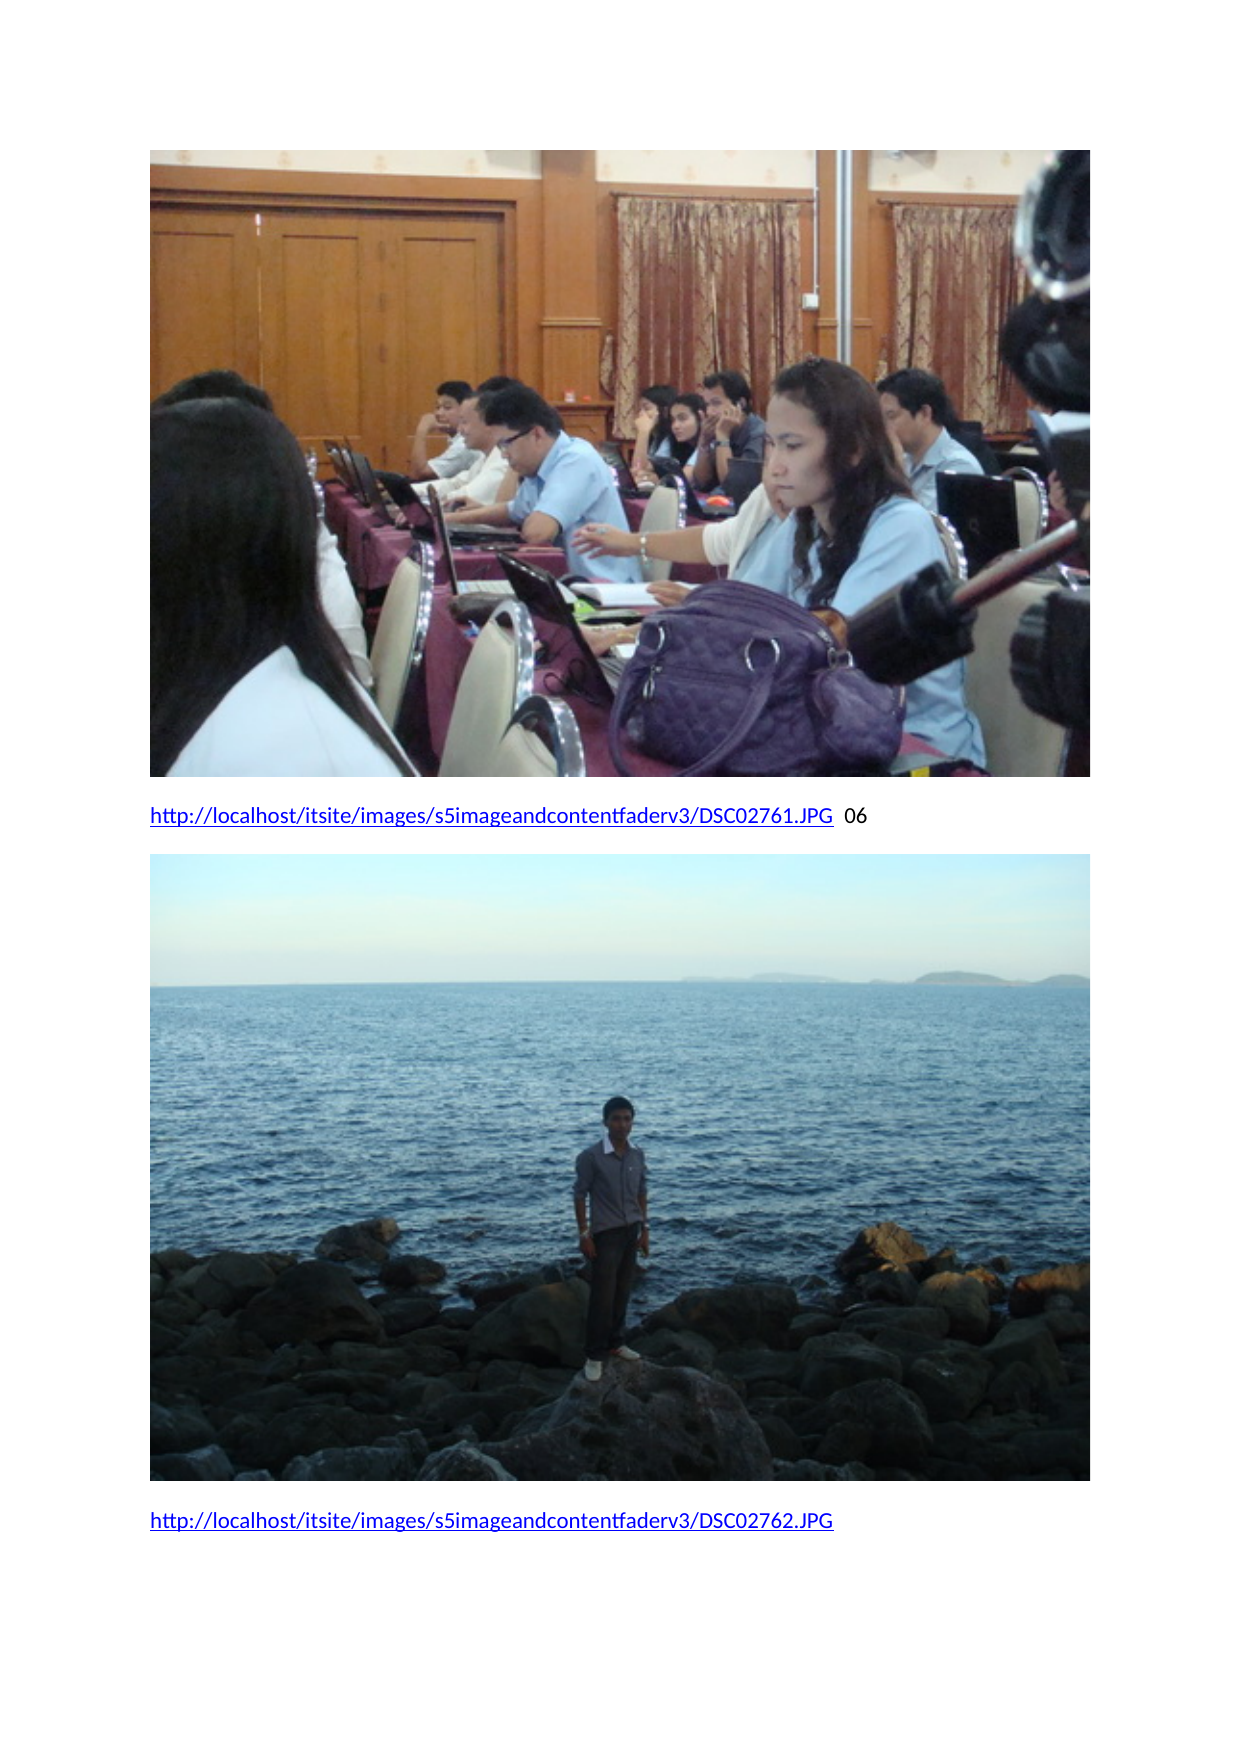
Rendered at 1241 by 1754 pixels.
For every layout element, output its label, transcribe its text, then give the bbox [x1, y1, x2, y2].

text http://localhost/itsite/images/s5imageandcontentfaderv3/DSC02762.JPG [150, 1506, 1090, 1534]
text http://localhost/itsite/images/s5imageandcontentfaderv3/DSC02761.JPG 06 [150, 801, 1090, 829]
picture [150, 150, 1091, 777]
picture [150, 854, 1091, 1481]
